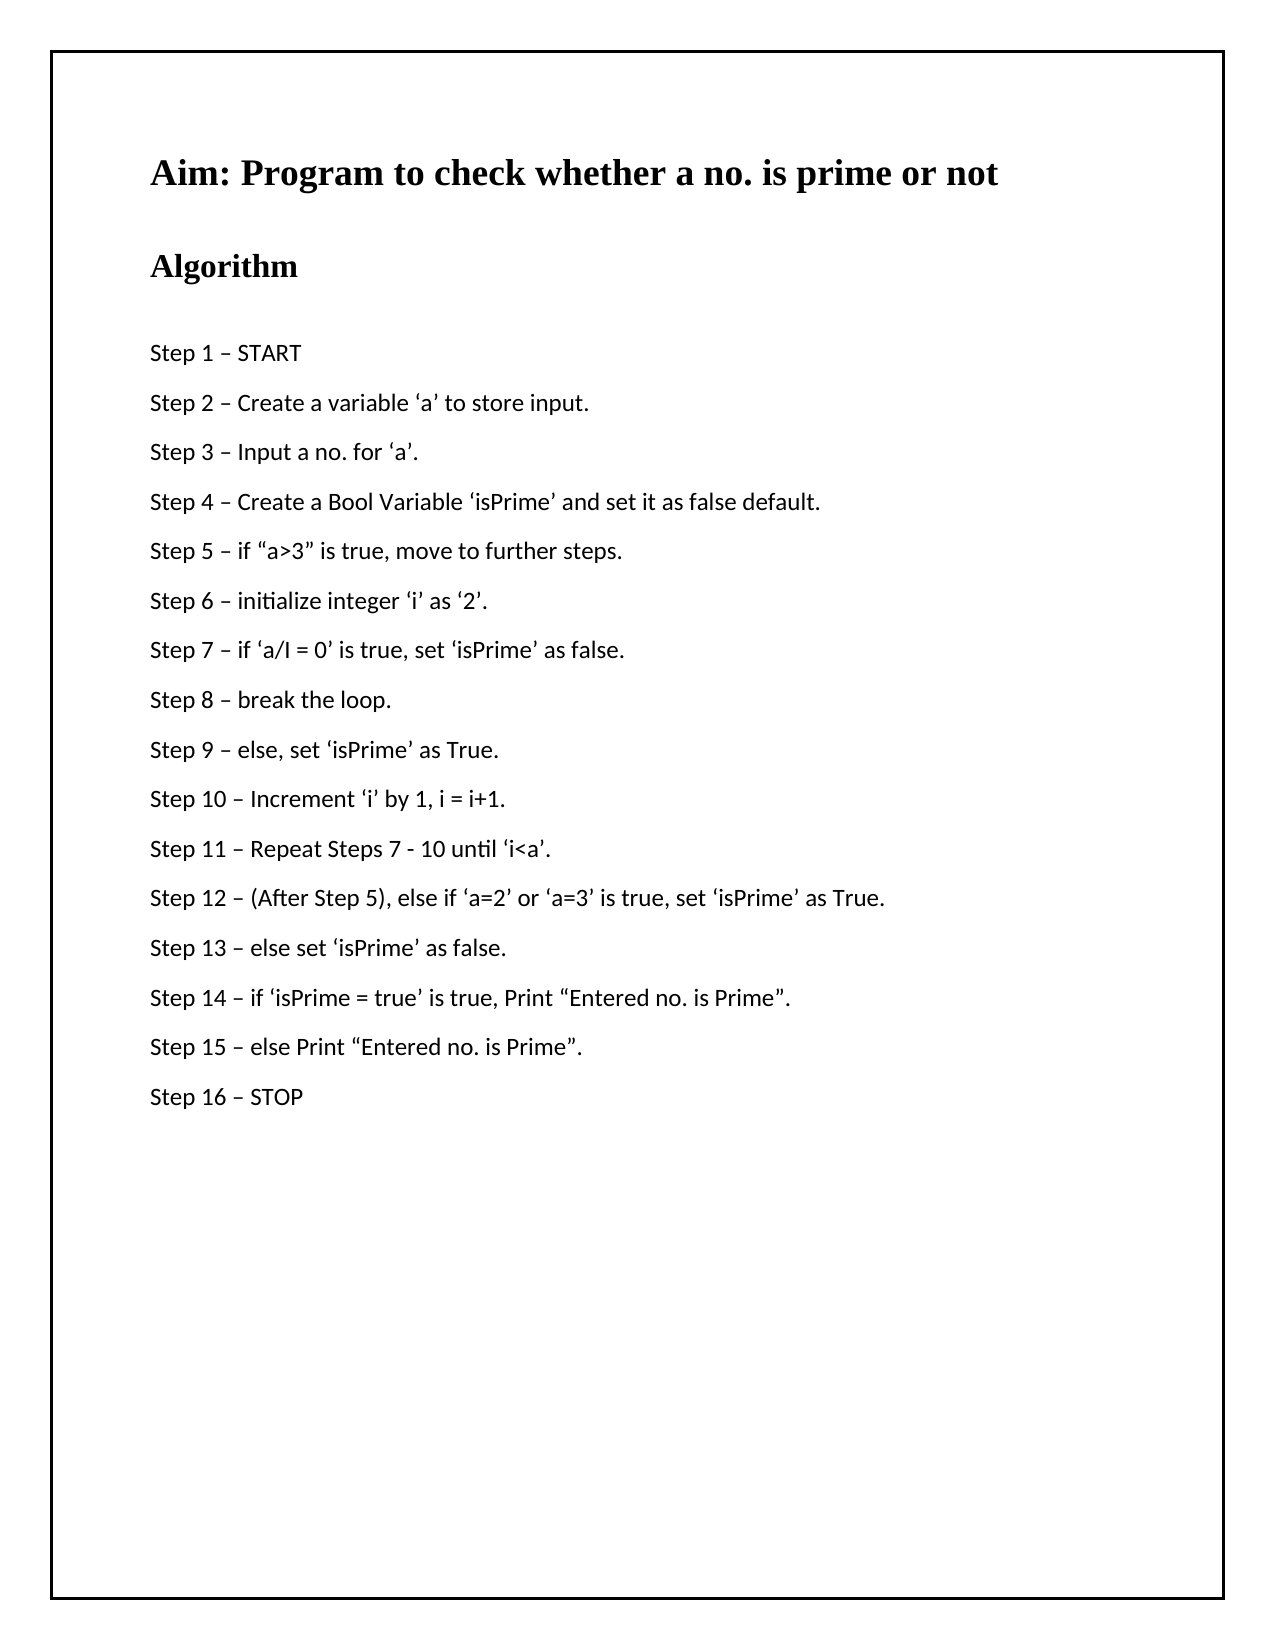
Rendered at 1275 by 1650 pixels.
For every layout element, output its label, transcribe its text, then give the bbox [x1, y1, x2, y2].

text Step 2 – Create a variable ‘a’ to store input. [150, 387, 1125, 417]
text Step 14 – if ‘isPrime = true’ is true, Print “Entered no. is Prime”. [150, 982, 1125, 1012]
text Step 15 – else Print “Entered no. is Prime”. [150, 1031, 1125, 1062]
text Step 7 – if ‘a/I = 0’ is true, set ‘isPrime’ as false. [150, 634, 1125, 665]
text Step 9 – else, set ‘isPrime’ as True. [150, 734, 1125, 764]
text Step 6 – initialize integer ‘i’ as ‘2’. [150, 585, 1125, 616]
text Step 4 – Create a Bool Variable ‘isPrime’ and set it as false default. [150, 486, 1125, 516]
text Step 5 – if “a>3” is true, move to further steps. [150, 535, 1125, 566]
text Step 12 – (After Step 5), else if ‘a=2’ or ‘a=3’ is true, set ‘isPrime’ as True. [150, 882, 1125, 913]
text Step 8 – break the loop. [150, 684, 1125, 715]
text Step 3 – Input a no. for ‘a’. [150, 436, 1125, 467]
text Step 1 – START [150, 337, 1125, 368]
text Step 13 – else set ‘isPrime’ as false. [150, 932, 1125, 963]
text Step 16 – STOP [150, 1081, 1125, 1111]
subtitle Algorithm [150, 246, 1125, 284]
subtitle Aim: Program to check whether a no. is prime or not [150, 150, 1125, 193]
text Step 10 – Increment ‘i’ by 1, i = i+1. [150, 783, 1125, 814]
text Step 11 – Repeat Steps 7 - 10 until ‘i<a’. [150, 833, 1125, 863]
